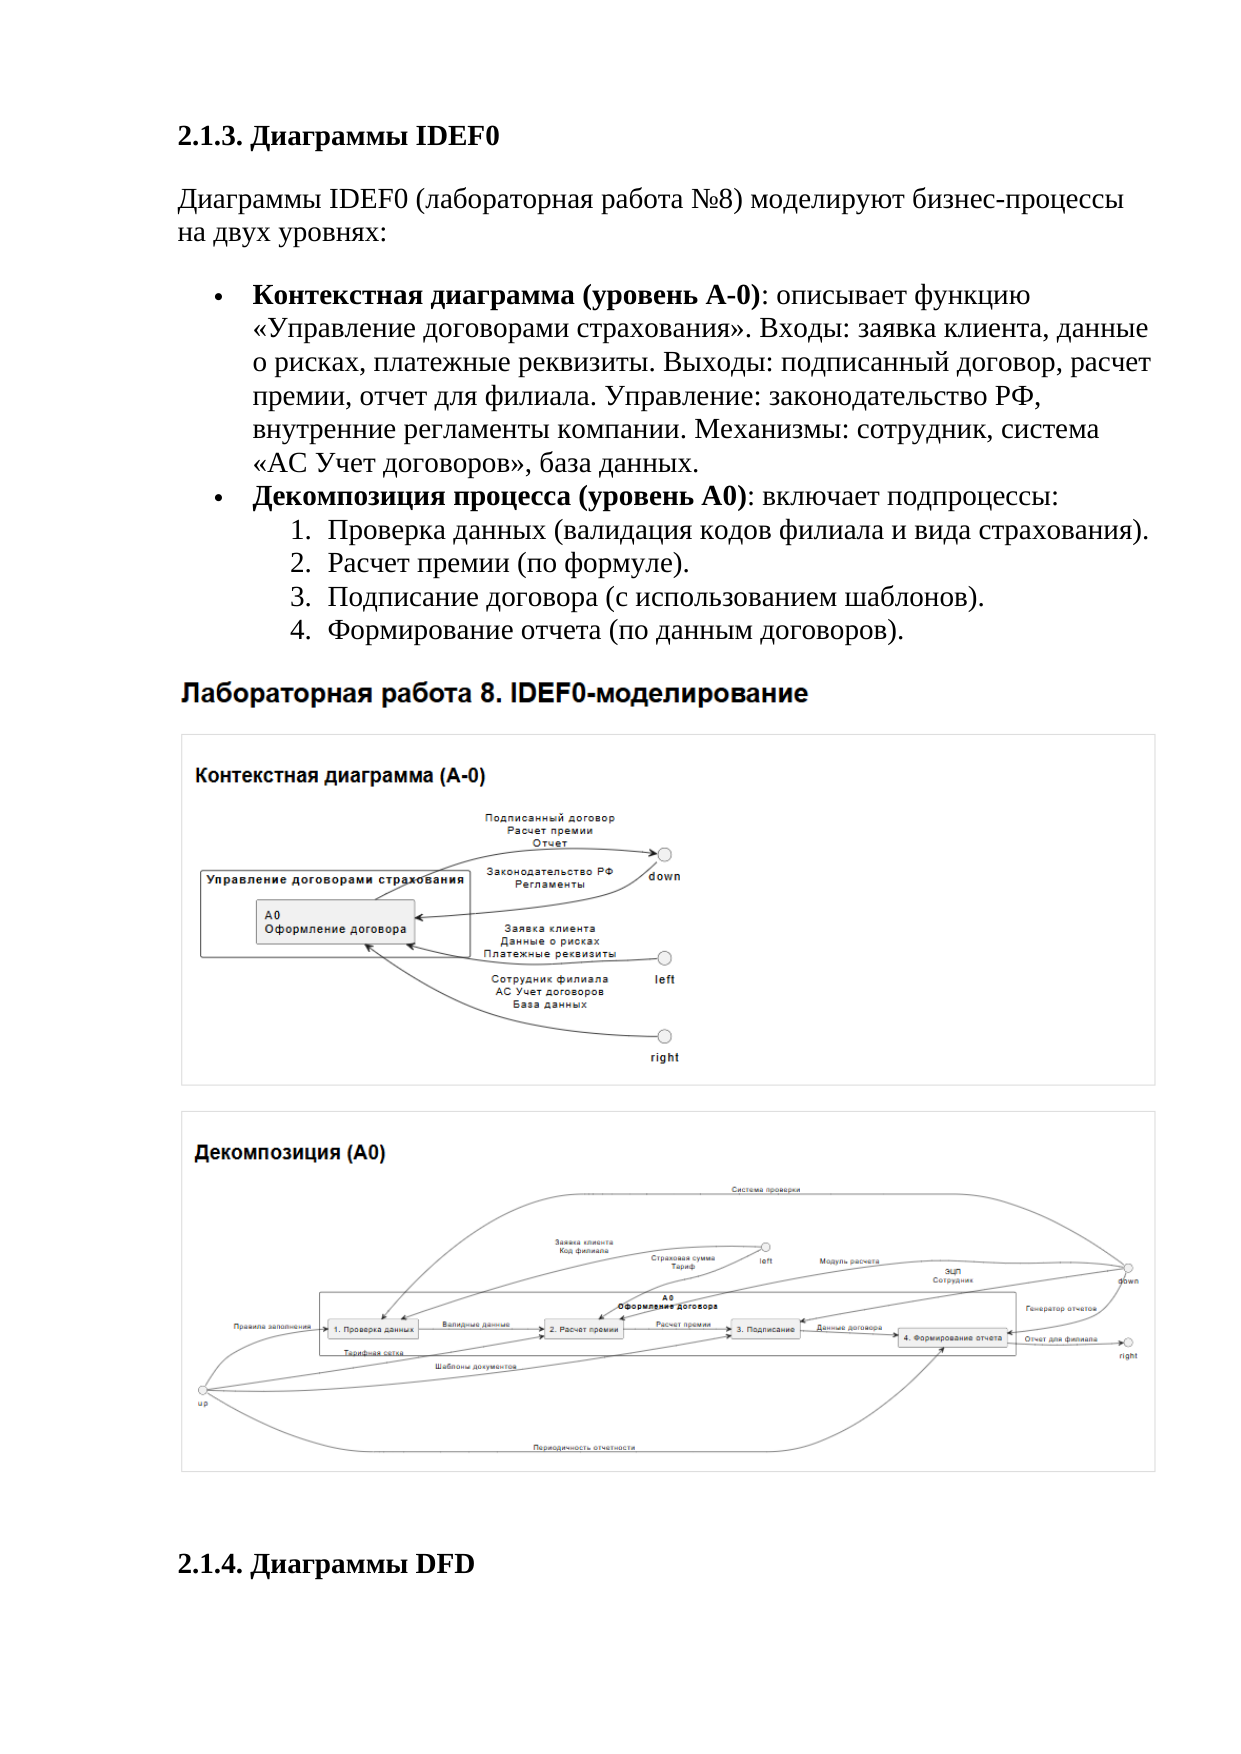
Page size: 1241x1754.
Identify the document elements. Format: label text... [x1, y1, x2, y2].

list 2.1.4. Диаграммы DFD [177, 1546, 1152, 1580]
list Контекстная диаграмма (уровень A-0): описывает функцию «Управление договорами страхования». Входы: заявка клиента, данные о рисках, платежные реквизиты. Выходы: подписанный договор, расчет премии, отчет для филиала. Управление: законодательство РФ, внутренние регламенты компании. Механизмы: сотрудник, система «АС Учет договоров», база данных. [215, 277, 1152, 478]
list Формирование отчета (по данным договоров). [290, 612, 1152, 646]
text Диаграммы IDEF0 (лабораторная работа №8) моделируют бизнес-процессы на двух уровнях: [177, 181, 1152, 248]
list Декомпозиция процесса (уровень A0): включает подпроцессы: [215, 478, 1152, 512]
list Расчет премии (по формуле). [290, 545, 1152, 579]
picture [177, 675, 1165, 1490]
list 2.1.3. Диаграммы IDEF0 [177, 118, 1152, 152]
list Подписание договора (с использованием шаблонов). [290, 579, 1152, 612]
list Проверка данных (валидация кодов филиала и вида страхования). [290, 512, 1152, 545]
